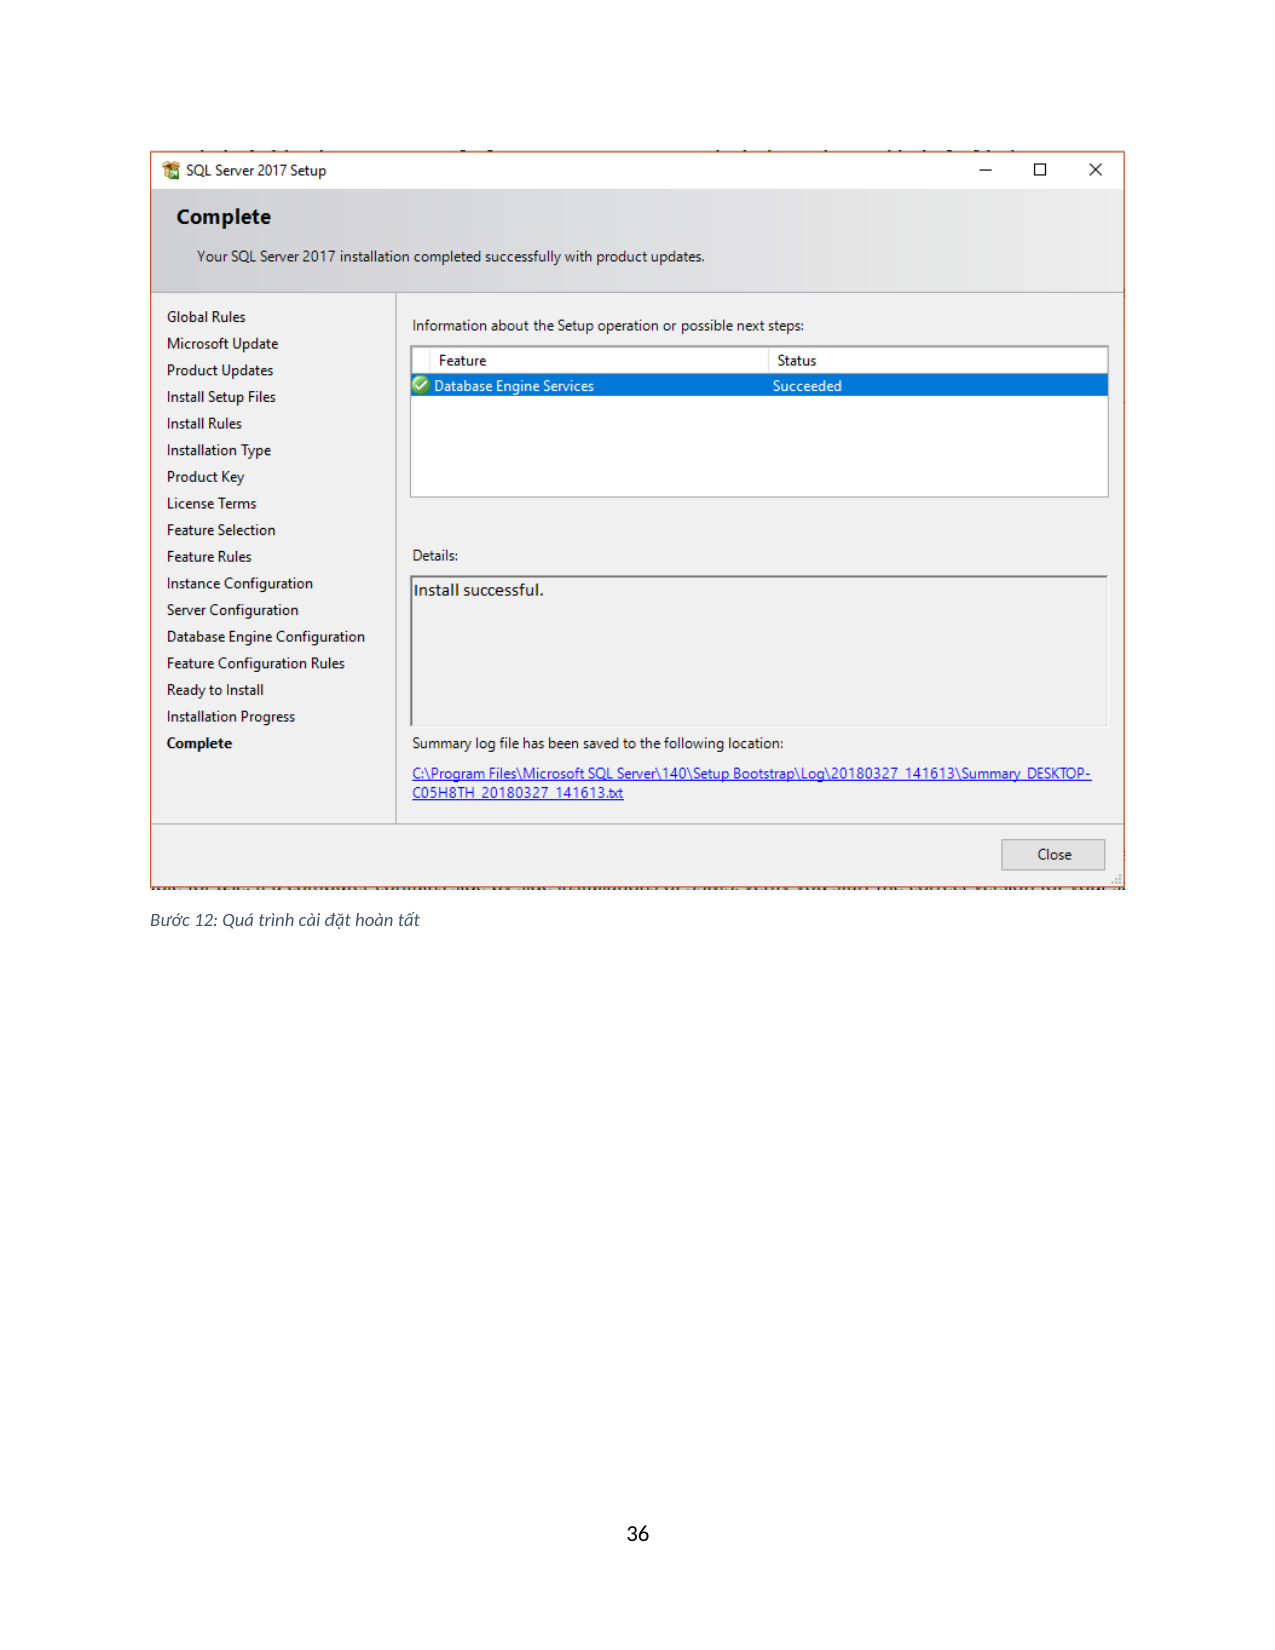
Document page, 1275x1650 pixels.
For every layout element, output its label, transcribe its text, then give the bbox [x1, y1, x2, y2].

picture [150, 150, 1125, 890]
